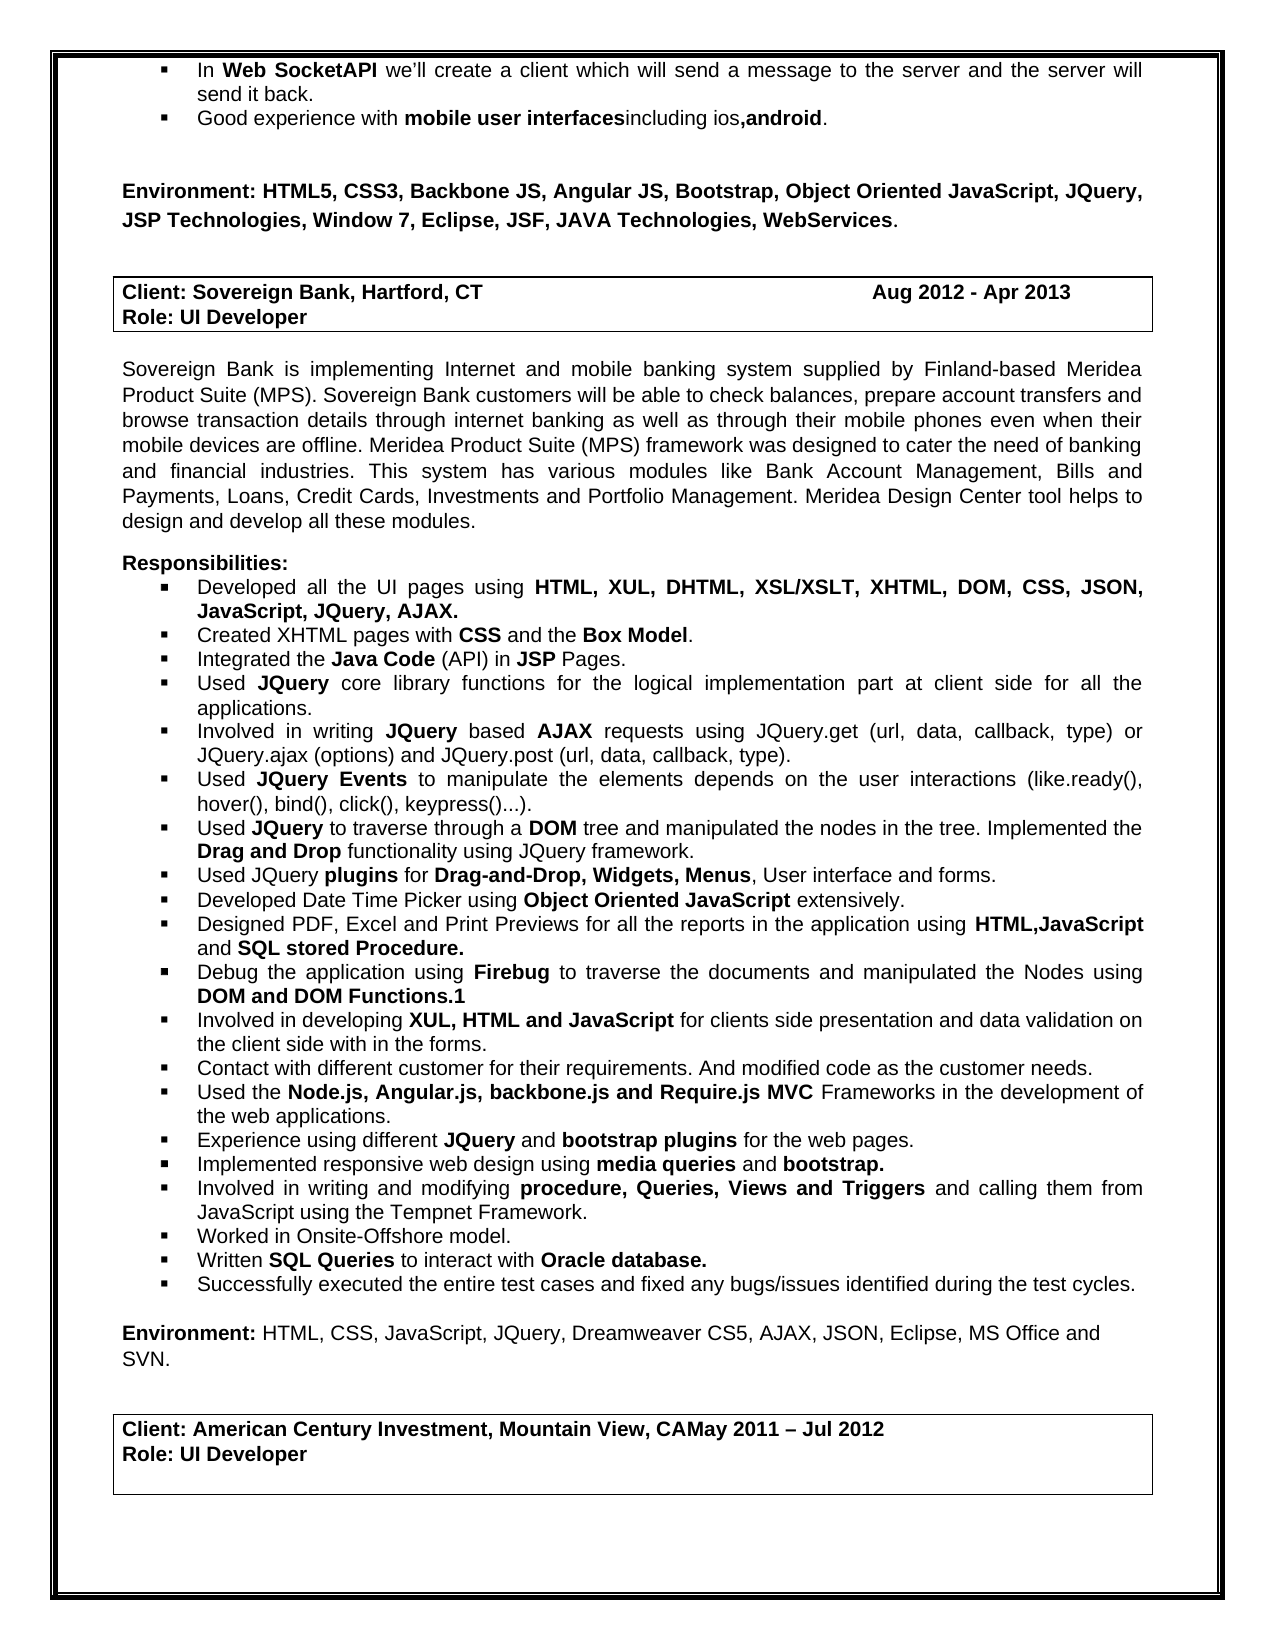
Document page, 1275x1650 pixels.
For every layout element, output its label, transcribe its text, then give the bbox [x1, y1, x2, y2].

list Involved in writing JQuery based AJAX requests using JQuery.get (url, data, callback, type) or JQuery.ajax (options) and JQuery.post (url, data, callback, type). [159, 719, 1144, 767]
text Responsibilities: [122, 551, 1144, 575]
list Implemented responsive web design using media queries and bootstrap. [159, 1152, 1144, 1176]
list Developed Date Time Picker using Object Oriented JavaScript extensively. [159, 887, 1144, 911]
list Involved in writing and modifying procedure, Queries, Views and Triggers and calling them from JavaScript using the Tempnet Framework. [159, 1176, 1144, 1224]
list Designed PDF, Excel and Print Previews for all the reports in the application using HTML,JavaScript and SQL stored Procedure. [159, 911, 1144, 959]
list Used JQuery plugins for Drag-and-Drop, Widgets, Menus, User interface and forms. [159, 863, 1144, 887]
list Created XHTML pages with CSS and the Box Model. [159, 623, 1144, 647]
list Contact with different customer for their requirements. And modified code as the customer needs. [159, 1056, 1144, 1079]
text Role: UI Developer [114, 302, 1152, 331]
list In Web SocketAPI we’ll create a client which will send a message to the server and the server will send it back. [314, 58, 1144, 106]
list Used the Node.js, Angular.js, backbone.js and Require.js MVC Frameworks in the development of the web applications. [159, 1079, 1144, 1128]
list Worked in Onsite-Offshore model. [159, 1224, 1144, 1248]
list Used JQuery core library functions for the logical implementation part at client side for all the applications. [159, 671, 1144, 719]
list Debug the application using Firebug to traverse the documents and manipulated the Nodes using DOM and DOM Functions.1 [159, 959, 1144, 1007]
text Role: UI Developer [114, 1439, 1152, 1466]
list Used JQuery Events to manipulate the elements depends on the user interactions (like.ready(), hover(), bind(), click(), keypress()...). [159, 767, 1144, 815]
list Involved in developing XUL, HTML and JavaScript for clients side presentation and data validation on the client side with in the forms. [159, 1007, 1144, 1056]
text Client: American Century Investment, Mountain View, CAMay 2011 – Jul 2012 [114, 1415, 1152, 1439]
list Good experience with mobile user interfacesincluding ios,android. [159, 106, 1144, 130]
text Environment: HTML, CSS, JavaScript, JQuery, Dreamweaver CS5, AJAX, JSON, Eclipse, MS Office and SVN. [122, 1321, 1144, 1371]
text Environment: HTML5, CSS3, Backbone JS, Angular JS, Bootstrap, Object Oriented JavaScript, JQuery, JSP Technologies, Window 7, Eclipse, JSF, JAVA Technologies, WebServices. [122, 179, 1144, 233]
list Used JQuery to traverse through a DOM tree and manipulated the nodes in the tree. Implemented the Drag and Drop functionality using JQuery framework. [159, 815, 1144, 863]
list Successfully executed the entire test cases and fixed any bugs/issues identified during the test cycles. [159, 1272, 1144, 1296]
text Sovereign Bank is implementing Internet and mobile banking system supplied by Finland-based Meridea Product Suite (MPS). Sovereign Bank customers will be able to check balances, prepare account transfers and browse transaction details through internet banking as well as through their mobile phones even when their mobile devices are offline. Meridea Product Suite (MPS) framework was designed to cater the need of banking and financial industries. This system has various modules like Bank Account Management, Bills and Payments, Loans, Credit Cards, Investments and Portfolio Management. Meridea Design Center tool helps to design and develop all these modules. [122, 357, 1144, 533]
text Client: Sovereign Bank, Hartford, CT Aug 2012 - Apr 2013 [114, 278, 1152, 302]
list Experience using different JQuery and bootstrap plugins for the web pages. [159, 1128, 1144, 1152]
list Developed all the UI pages using HTML, XUL, DHTML, XSL/XSLT, XHTML, DOM, CSS, JSON, JavaScript, JQuery, AJAX. [159, 575, 1144, 623]
list Integrated the Java Code (API) in JSP Pages. [159, 647, 1144, 671]
list Written SQL Queries to interact with Oracle database. [159, 1248, 1144, 1272]
